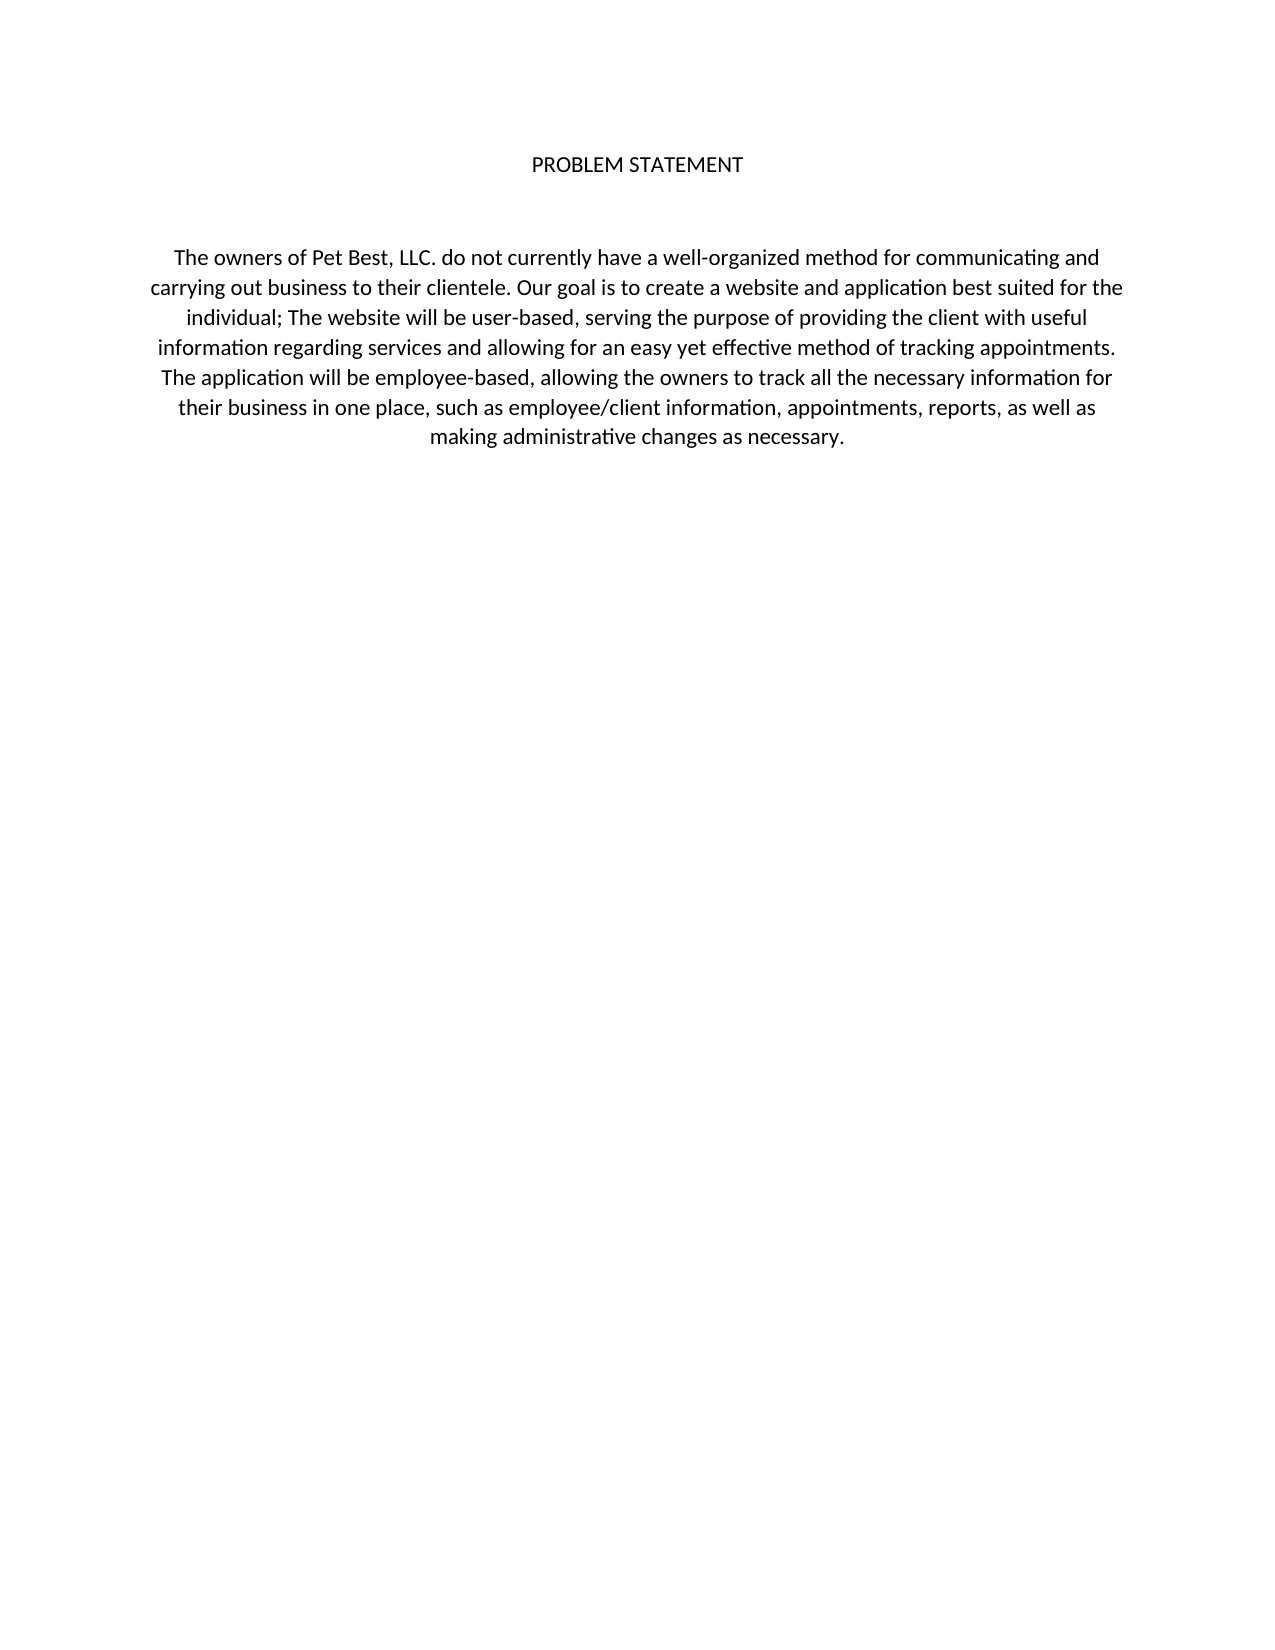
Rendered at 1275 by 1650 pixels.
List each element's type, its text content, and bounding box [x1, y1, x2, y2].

text PROBLEM STATEMENT [150, 150, 1125, 178]
text The owners of Pet Best, LLC. do not currently have a well-organized method for communicating and carrying out business to their clientele. Our goal is to create a website and application best suited for the individual; The website will be user-based, serving the purpose of providing the client with useful information regarding services and allowing for an easy yet effective method of tracking appointments. The application will be employee-based, allowing the owners to track all the necessary information for their business in one place, such as employee/client information, appointments, reports, as well as making administrative changes as necessary. [150, 243, 1125, 451]
